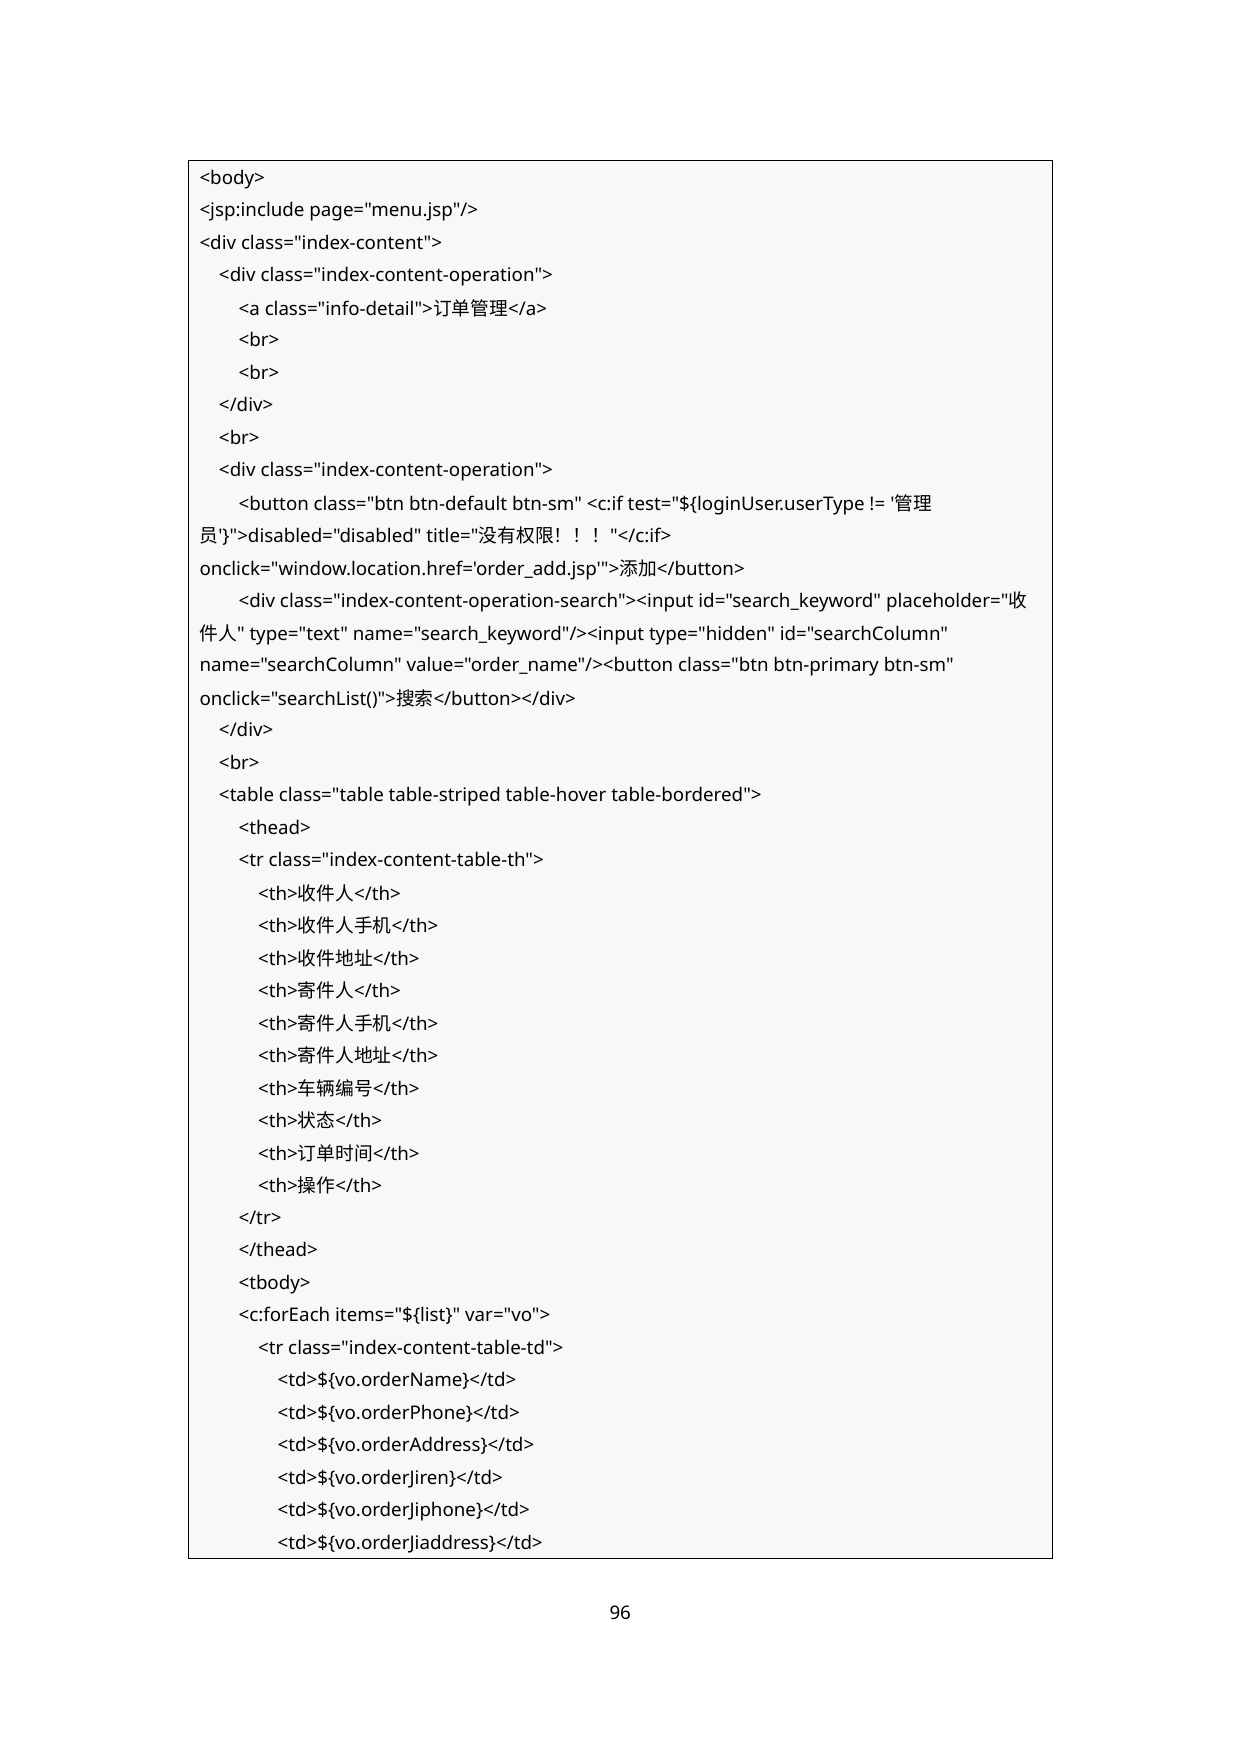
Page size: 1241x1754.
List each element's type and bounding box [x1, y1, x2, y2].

table_header [189, 161, 1052, 1558]
